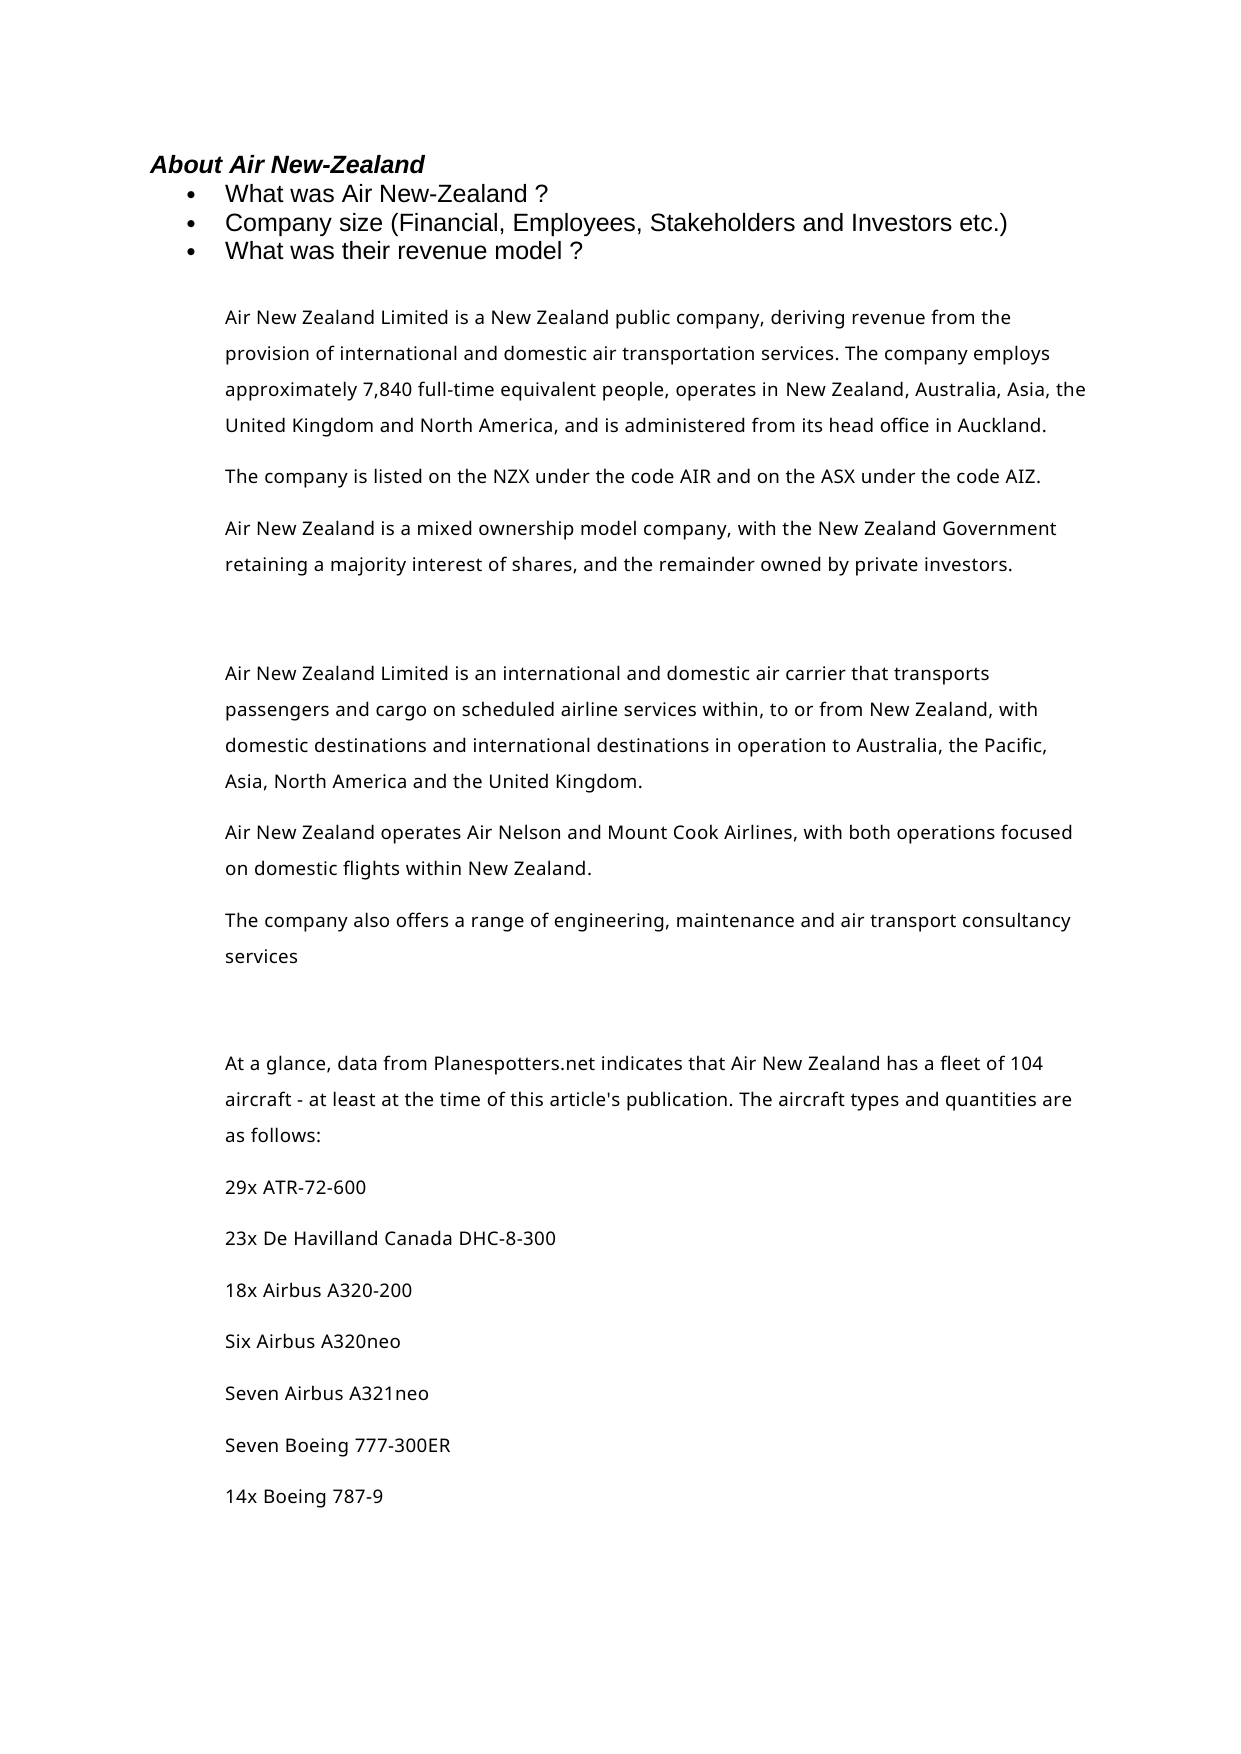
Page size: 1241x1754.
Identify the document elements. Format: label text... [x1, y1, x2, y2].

list What was their revenue model ? [187, 236, 1090, 265]
text Air New Zealand Limited is a New Zealand public company, deriving revenue from the provision of international and domestic air transportation services. The company employs approximately 7,840 full-time equivalent people, operates in New Zealand, Australia, Asia, the United Kingdom and North America, and is administered from its head office in Auckland. [225, 294, 1090, 437]
text Seven Airbus A321neo [225, 1370, 1090, 1406]
text Air New Zealand is a mixed ownership model company, with the New Zealand Government retaining a majority interest of shares, and the remainder owned by private investors. [225, 505, 1090, 577]
text Seven Boeing 777-300ER [225, 1422, 1090, 1457]
text Air New Zealand operates Air Nelson and Mount Cook Airlines, with both operations focused on domestic flights within New Zealand. [225, 809, 1090, 881]
text About Air New-Zealand [150, 150, 1090, 179]
list What was Air New-Zealand ? [187, 179, 1090, 207]
text 18x Airbus A320-200 [225, 1267, 1090, 1303]
text 14x Boeing 787-9 [225, 1473, 1090, 1509]
text 29x ATR-72-600 [225, 1164, 1090, 1200]
text At a glance, data from Planespotters.net indicates that Air New Zealand has a fleet of 104 aircraft - at least at the time of this article's publication. The aircraft types and quantities are as follows: [225, 1040, 1090, 1148]
list Company size (Financial, Employees, Stakeholders and Investors etc.) [187, 207, 1090, 236]
text Air New Zealand Limited is an international and domestic air carrier that transports passengers and cargo on scheduled airline services within, to or from New Zealand, with domestic destinations and international destinations in operation to Australia, the Pacific, Asia, North America and the United Kingdom. [225, 650, 1090, 793]
text The company is listed on the NZX under the code AIR and on the ASX under the code AIZ. [225, 453, 1090, 489]
text Six Airbus A320neo [225, 1318, 1090, 1354]
text 23x De Havilland Canada DHC-8-300 [225, 1215, 1090, 1251]
text The company also offers a range of engineering, maintenance and air transport consultancy services [225, 897, 1090, 968]
